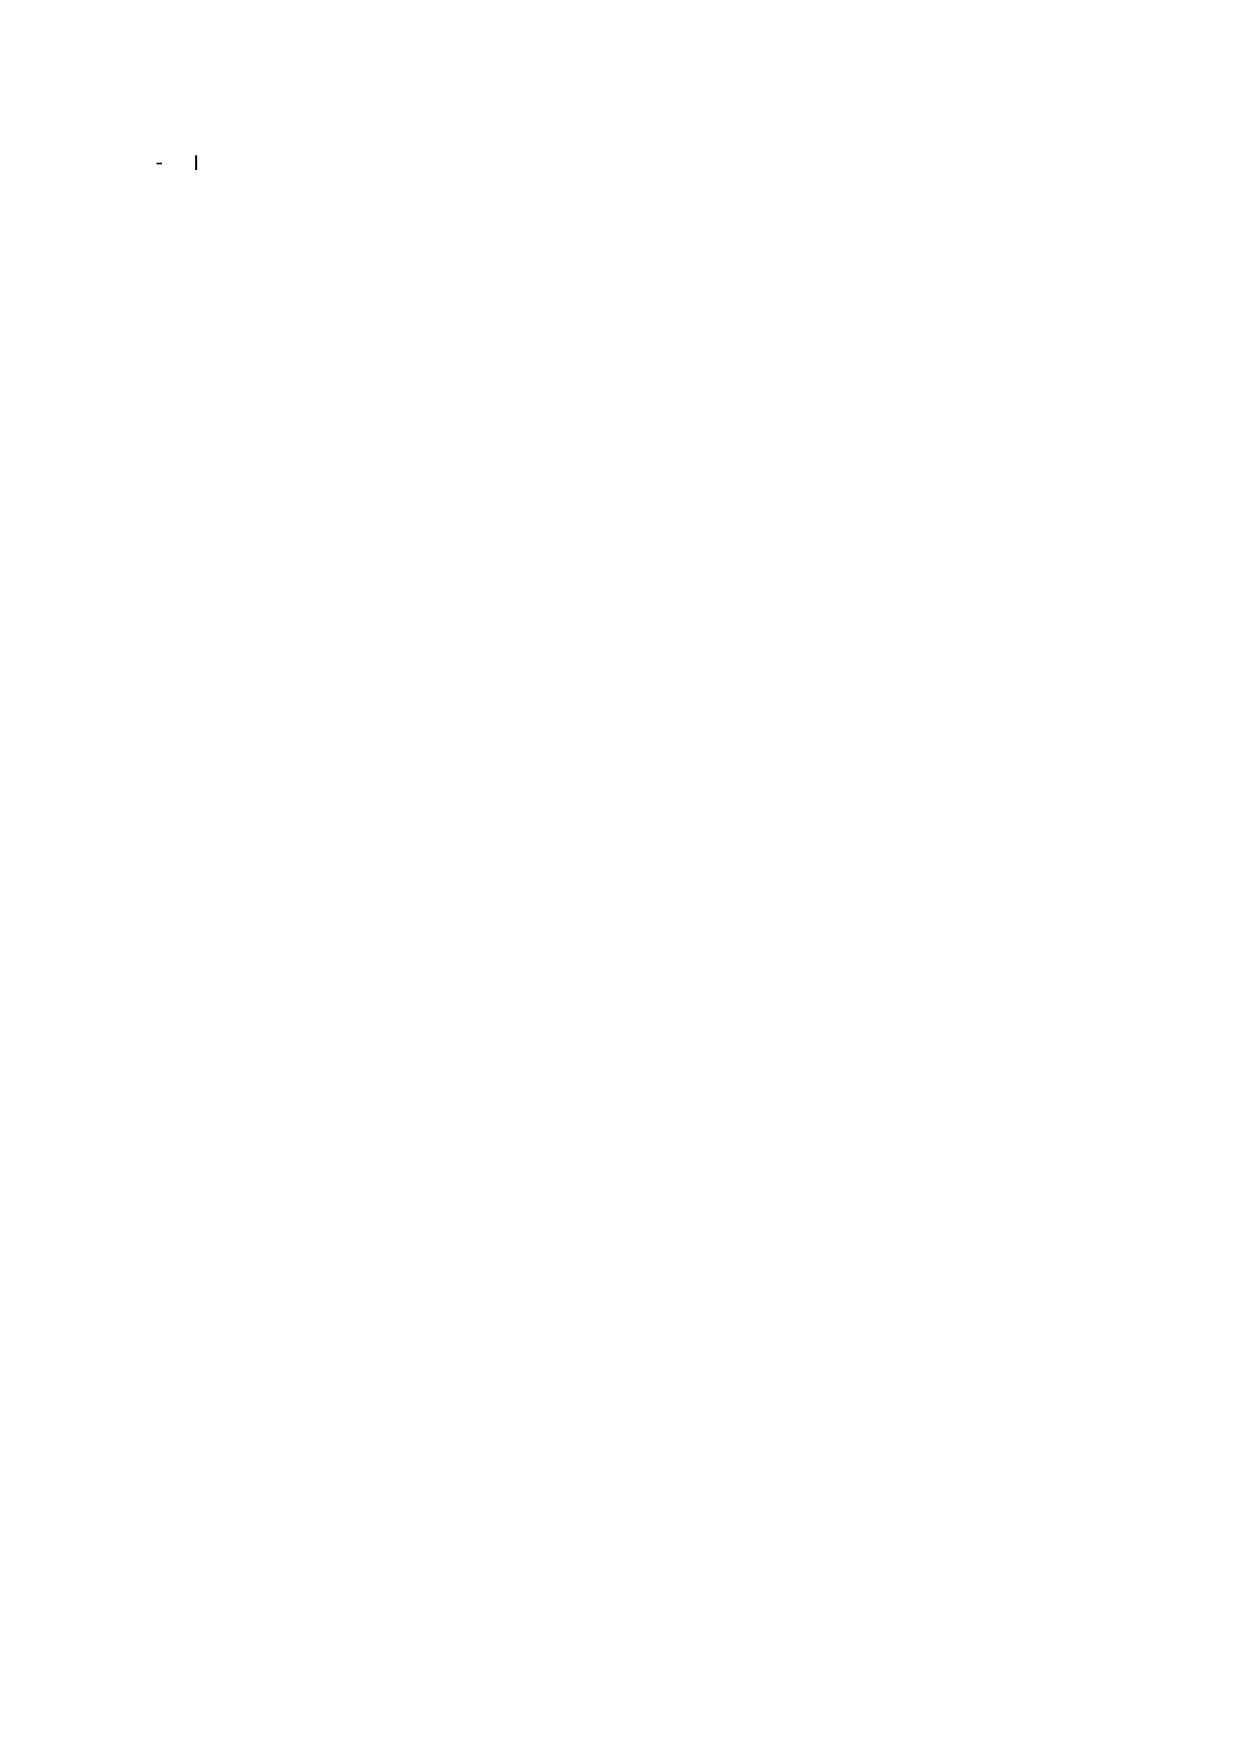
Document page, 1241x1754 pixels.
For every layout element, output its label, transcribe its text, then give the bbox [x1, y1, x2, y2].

list I [156, 148, 1122, 232]
